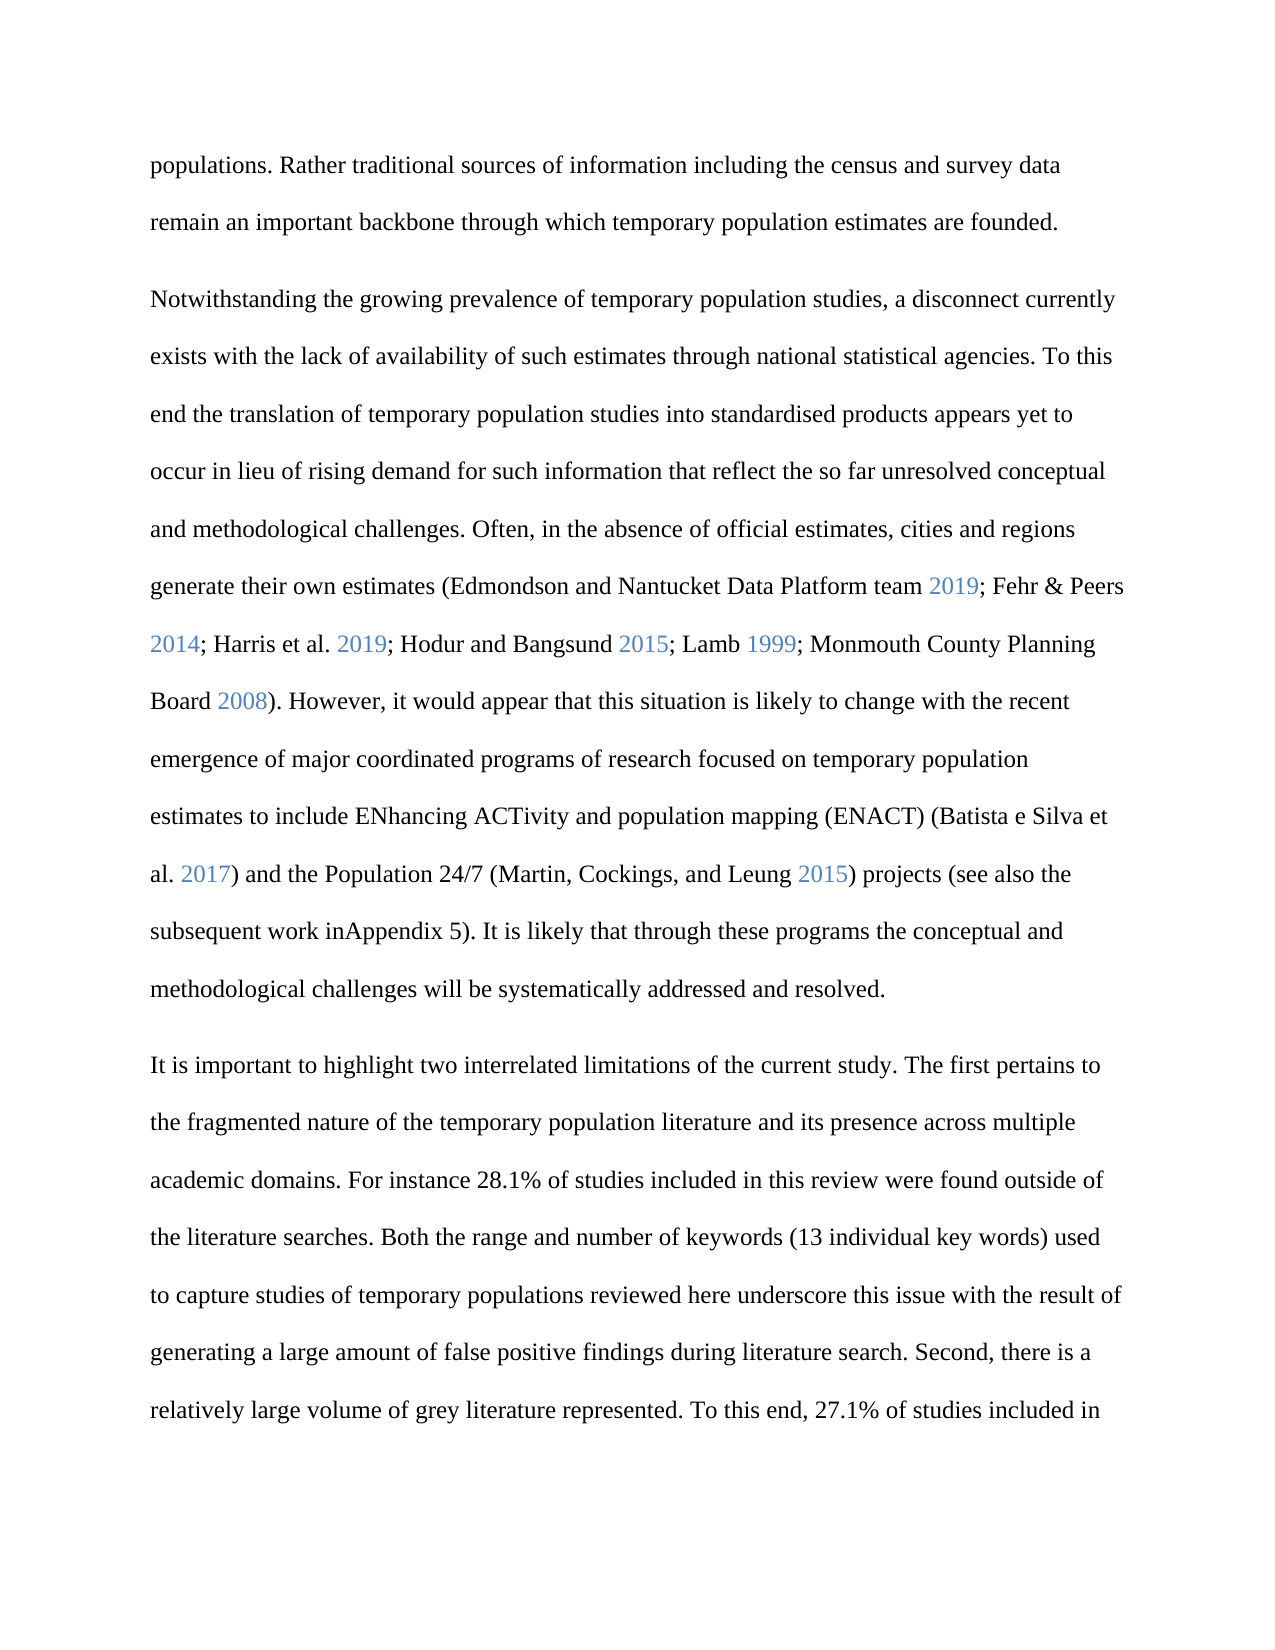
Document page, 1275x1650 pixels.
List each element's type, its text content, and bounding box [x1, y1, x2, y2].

text Notwithstanding the growing prevalence of temporary population studies, a disconnect currently exists with the lack of availability of such estimates through national statistical agencies. To this end the translation of temporary population studies into standardised products appears yet to occur in lieu of rising demand for such information that reflect the so far unresolved conceptual and methodological challenges. Often, in the absence of official estimates, cities and regions generate their own estimates (Edmondson and Nantucket Data Platform team 2019; Fehr & Peers 2014; Harris et al. 2019; Hodur and Bangsund 2015; Lamb 1999; Monmouth County Planning Board 2008). However, it would appear that this situation is likely to change with the recent emergence of major coordinated programs of research focused on temporary population estimates to include ENhancing ACTivity and population mapping (ENACT) (Batista e Silva et al. 2017) and the Population 24/7 (Martin, Cockings, and Leung 2015) projects (see also the subsequent work inAppendix 5). It is likely that through these programs the conceptual and methodological challenges will be systematically addressed and resolved. [150, 284, 1125, 1002]
